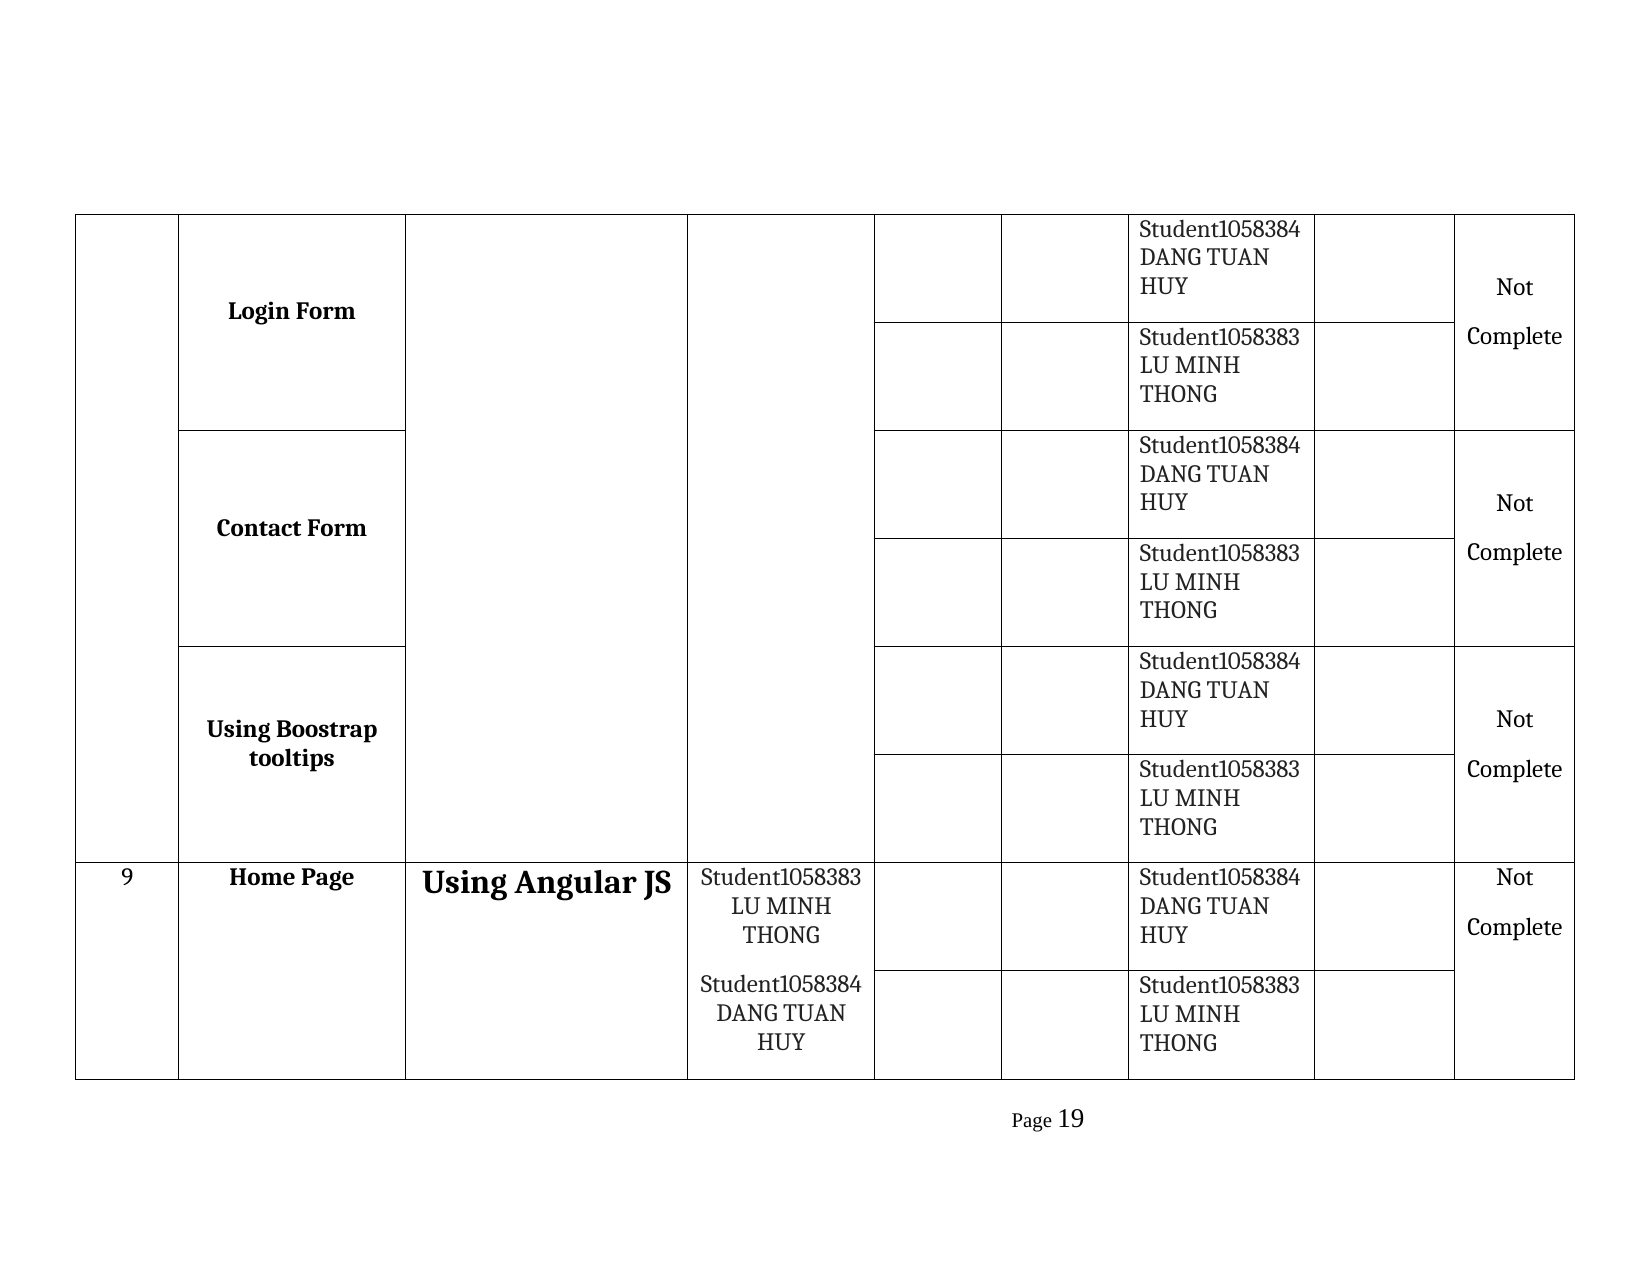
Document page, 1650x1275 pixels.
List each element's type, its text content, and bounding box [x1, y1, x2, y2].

table_cell Student1058384 DANG TUAN HUY [1129, 863, 1314, 970]
table_cell Student1058384 DANG TUAN HUY [1129, 215, 1314, 322]
table_cell [875, 971, 1001, 1078]
table_cell [875, 323, 1001, 430]
table_cell [1315, 323, 1454, 430]
table_cell Not Complete [1455, 431, 1574, 646]
table_cell [1002, 863, 1128, 970]
table_cell [875, 755, 1001, 862]
table_cell [875, 863, 1001, 970]
table_cell Not Complete [1455, 215, 1574, 430]
table_cell Not Complete [1455, 647, 1574, 862]
table_cell Home Page [179, 863, 405, 1078]
table_cell Student1058383 LU MINH THONG Student1058384 DANG TUAN HUY [688, 863, 874, 1078]
table_cell [1002, 323, 1128, 430]
table_cell [1002, 215, 1128, 322]
table_cell Student1058384 DANG TUAN HUY [1129, 431, 1314, 538]
table_cell Student1058383 LU MINH THONG [1129, 323, 1314, 430]
table_cell Student1058383 LU MINH THONG [1129, 539, 1314, 646]
table_cell [1315, 971, 1454, 1078]
table_cell [875, 431, 1001, 538]
table_cell Student1058383 LU MINH THONG [1129, 755, 1314, 862]
table_cell Not Complete [1455, 863, 1574, 1078]
table_cell [1315, 647, 1454, 754]
table_cell Contact Form [179, 431, 405, 646]
table_cell [1315, 431, 1454, 538]
table_cell [1002, 647, 1128, 754]
table_cell [1002, 755, 1128, 862]
table_cell [1315, 215, 1454, 322]
table_cell [1315, 863, 1454, 970]
table_cell Student1058384 DANG TUAN HUY [1129, 647, 1314, 754]
table_cell Using Angular JS [406, 863, 687, 1078]
table_cell [875, 215, 1001, 322]
table_cell [1002, 539, 1128, 646]
table_cell [1315, 755, 1454, 862]
table_cell [875, 539, 1001, 646]
table_cell [1002, 971, 1128, 1078]
table_cell [875, 647, 1001, 754]
table_cell Student1058383 LU MINH THONG [1129, 971, 1314, 1078]
table_cell Using Boostrap tooltips [179, 647, 405, 862]
table_cell [1002, 431, 1128, 538]
table_cell [1315, 539, 1454, 646]
table_cell Login Form [179, 215, 405, 430]
table_cell 9 [76, 863, 178, 1078]
